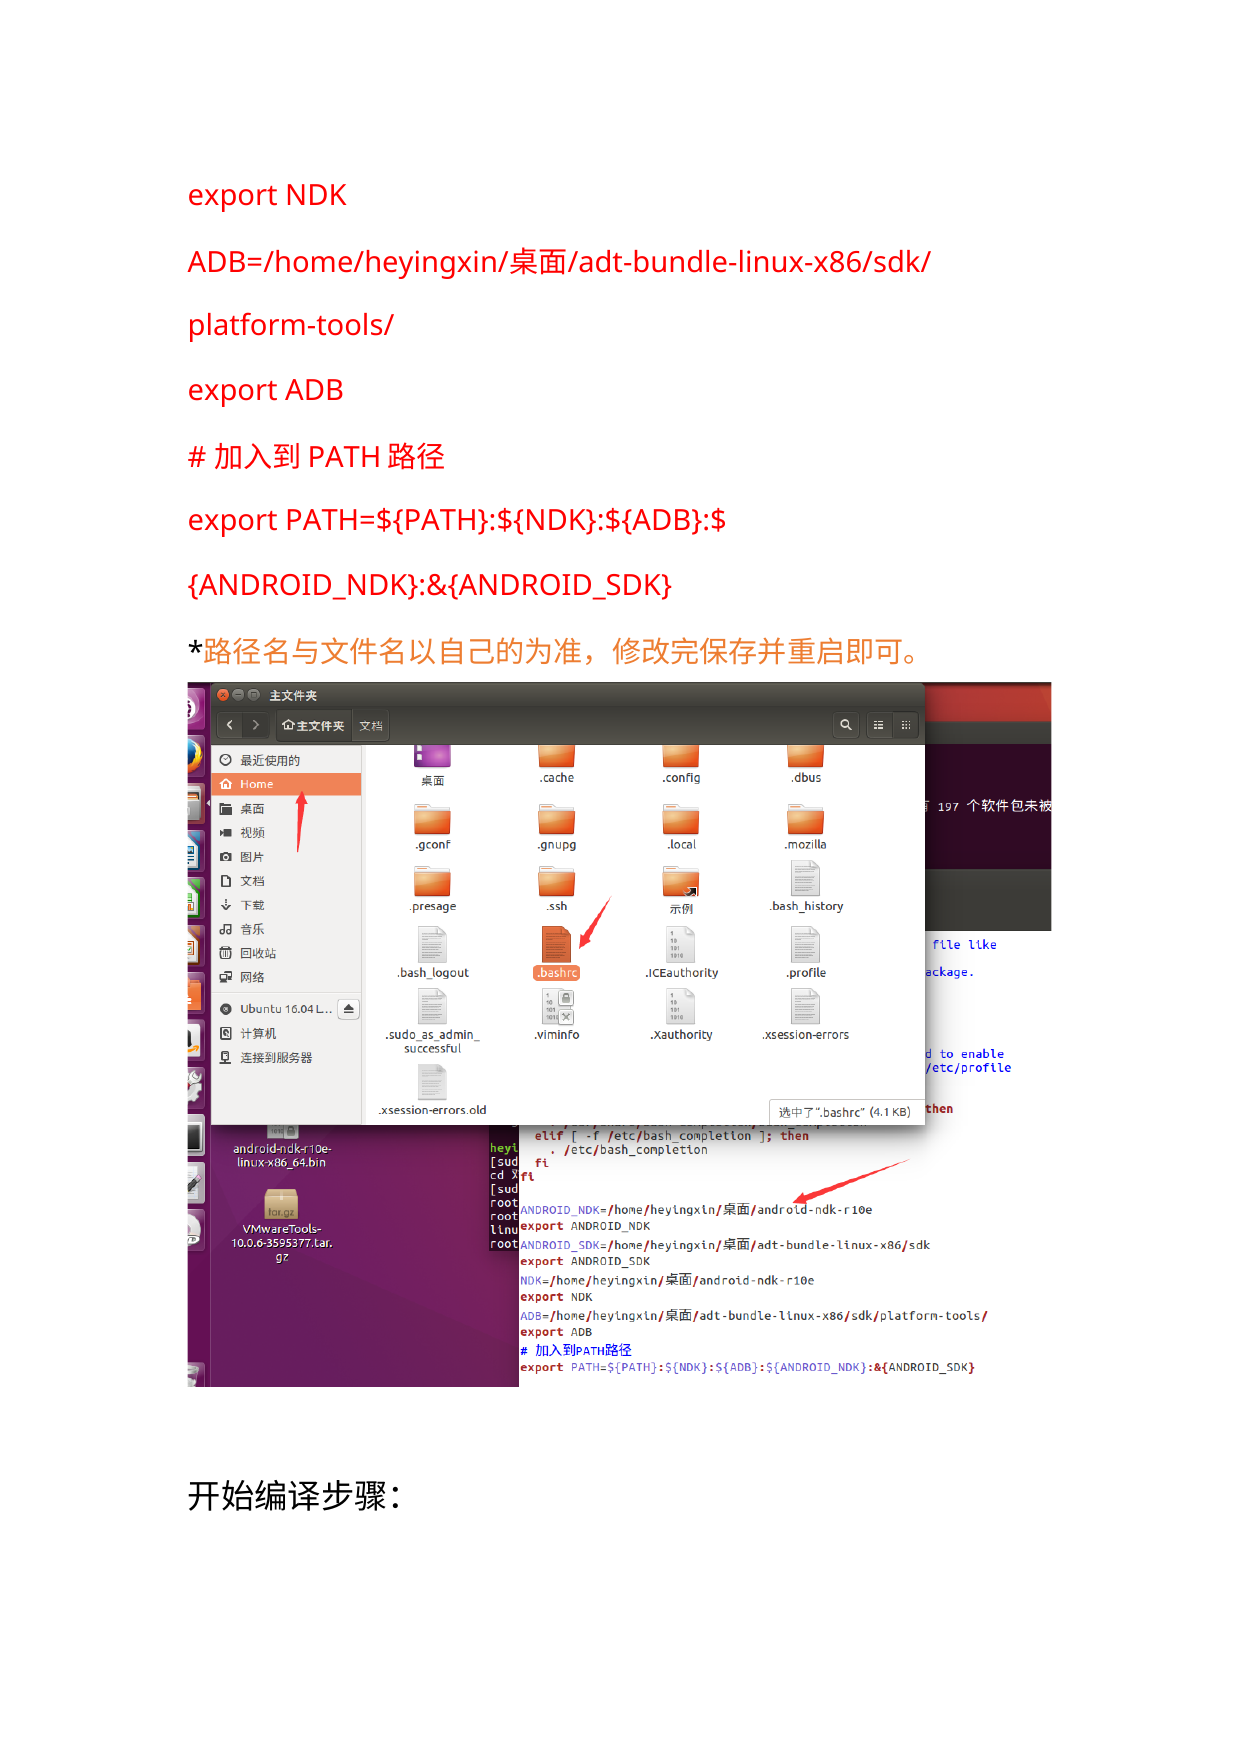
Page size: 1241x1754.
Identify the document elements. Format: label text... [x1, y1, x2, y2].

list export NDK [187, 162, 1053, 227]
list export PATH=${PATH}:${NDK}:${ADB}:${ANDROID_NDK}:&{ANDROID_SDK} [187, 487, 1053, 617]
list ADB=/home/heyingxin/桌面/adt-bundle-linux-x86/sdk/platform-tools/ [187, 227, 1053, 357]
list export ADB [187, 357, 1053, 422]
picture [187, 682, 1052, 1387]
list *路径名与文件名以自己的为准，修改完保存并重启即可。 [187, 617, 1053, 682]
list # 加入到PATH路径 [187, 422, 1053, 487]
list 开始编译步骤： [187, 1462, 1053, 1527]
